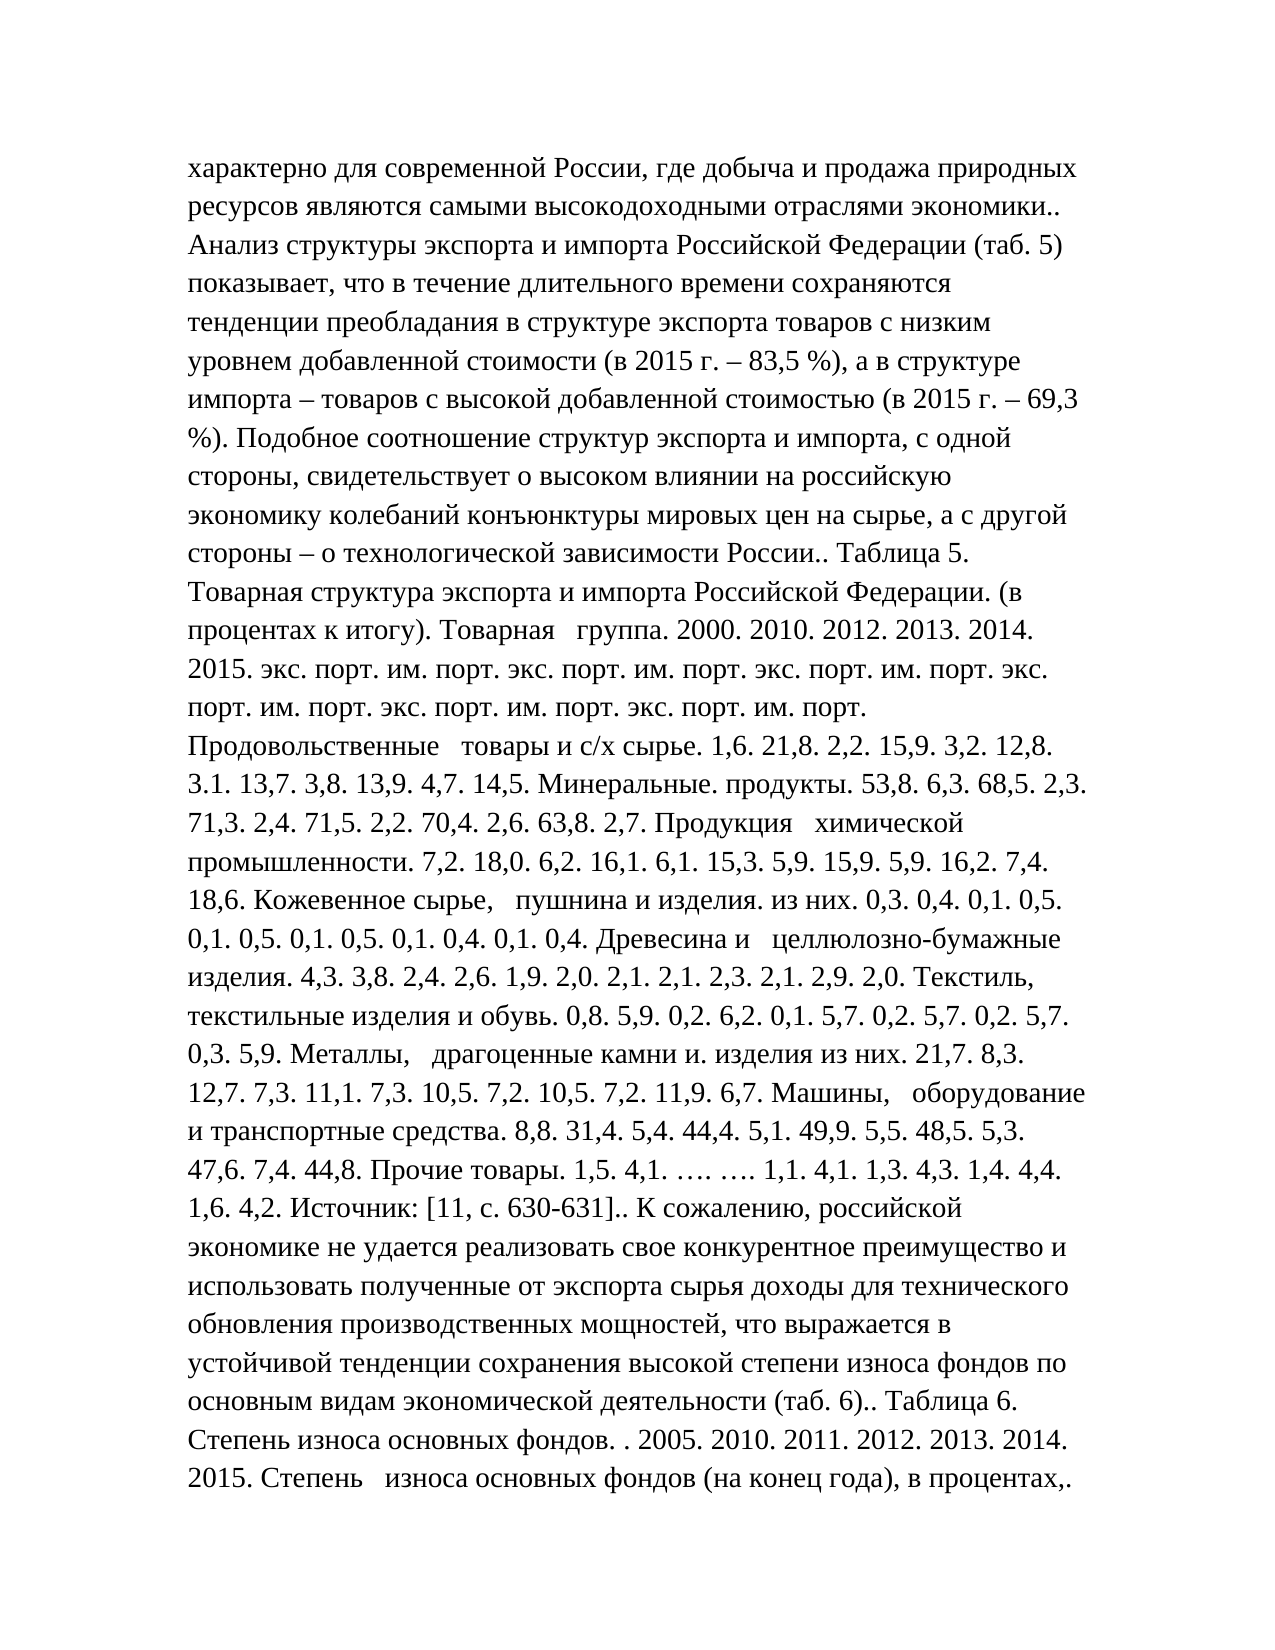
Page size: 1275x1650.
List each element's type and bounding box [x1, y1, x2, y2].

text [187, 150, 1087, 1494]
